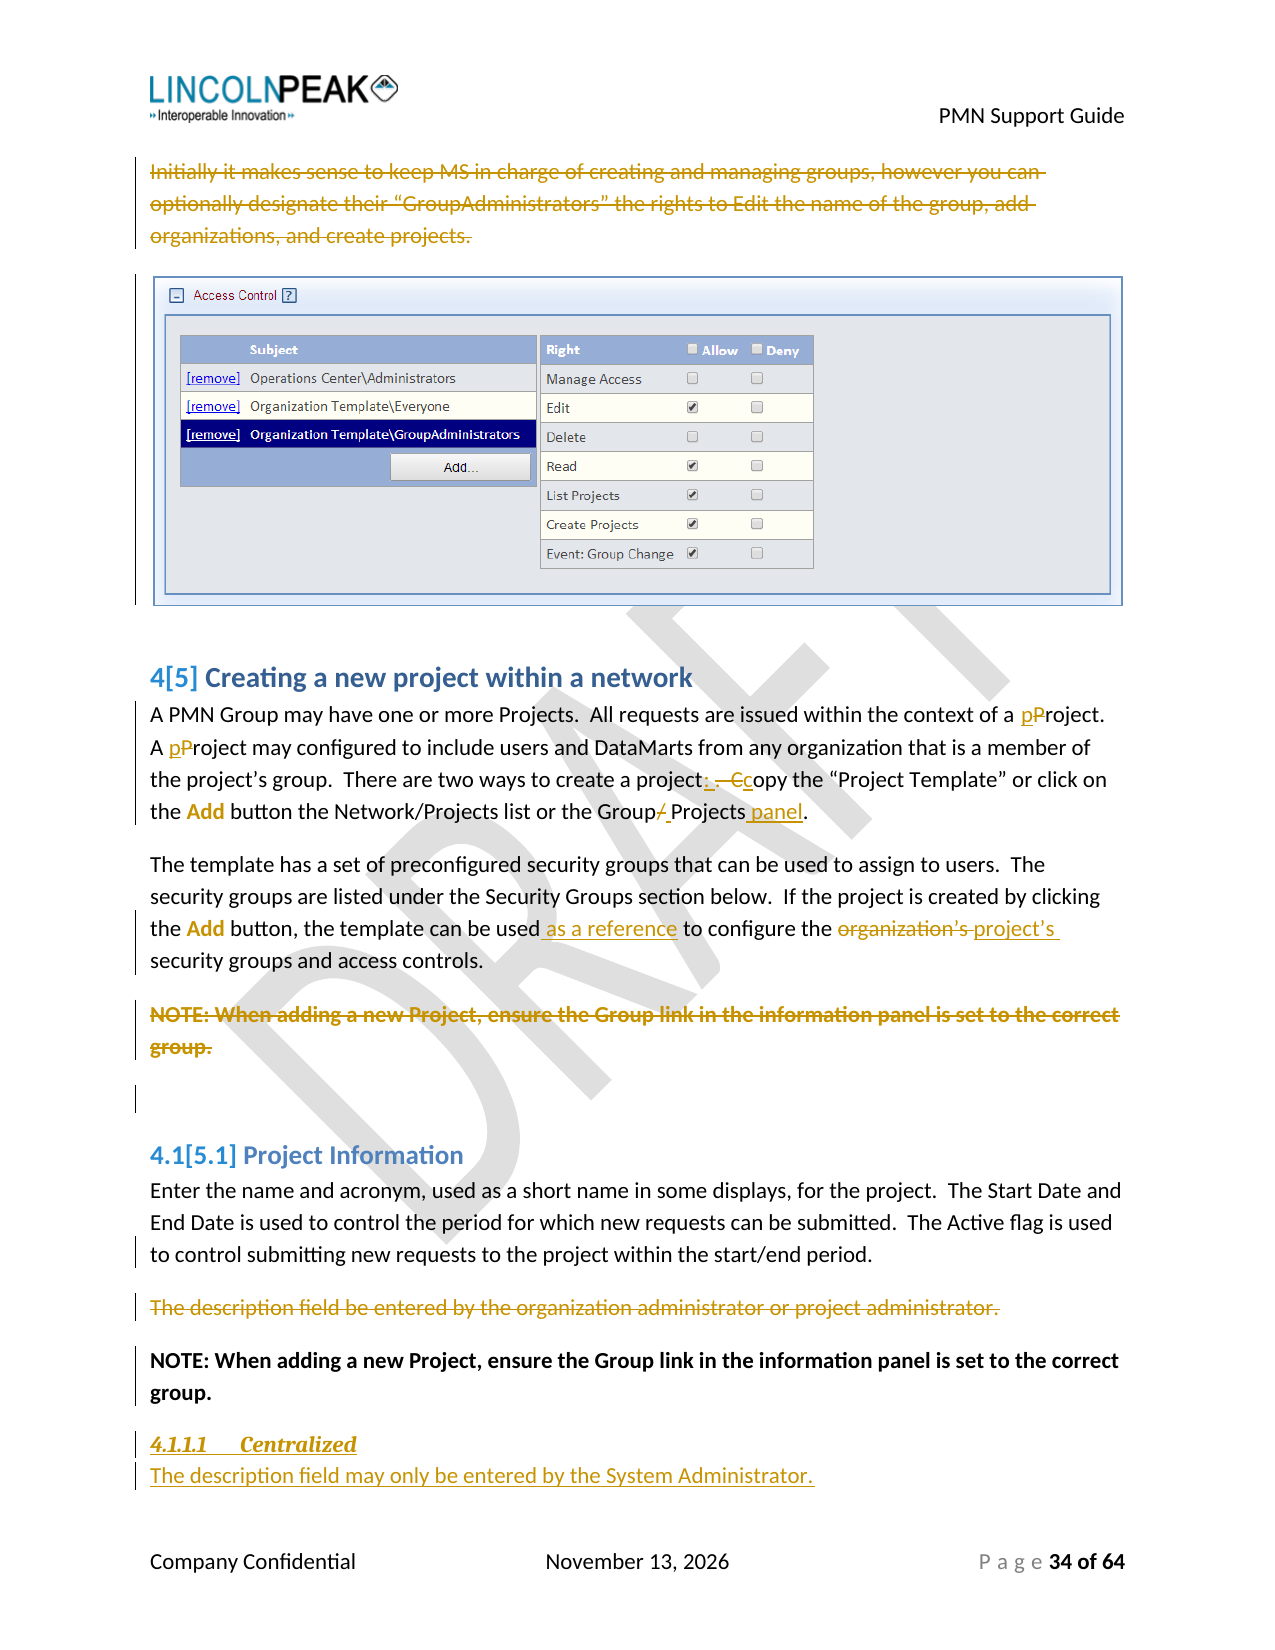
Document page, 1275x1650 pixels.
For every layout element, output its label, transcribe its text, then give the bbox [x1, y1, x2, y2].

text Enter the name and acronym, used as a short name in some displays, for the project. The Start Date and End Date is used to control the period for which new requests can be submitted. The Active flag is used to control submitting new requests to the project within the start/end period. [150, 1176, 1125, 1268]
picture [150, 274, 1124, 606]
text NOTE: When adding a new Project, ensure the Group link in the information panel is set to the correct group. [150, 1346, 1125, 1406]
text A PMN Group may have one or more Projects. All requests are issued within the context of a roject. A roject may configured to include users and DataMarts from any organization that is a member of the project’s group. There are two ways to create a projectopy the “Project Template” or click on the Add button the Network/Projects list or the GroupProjects. [150, 701, 1125, 825]
text The template has a set of preconfigured security groups that can be used to assign to users. The security groups are listed under the Security Groups section below. If the project is created by clicking the Add button, the template can be used to configure the security groups and access controls. [150, 850, 1125, 975]
picture [150, 75, 398, 123]
subtitle Creating a new project within a network [150, 659, 1125, 695]
subtitle Project Information [150, 1138, 1125, 1171]
